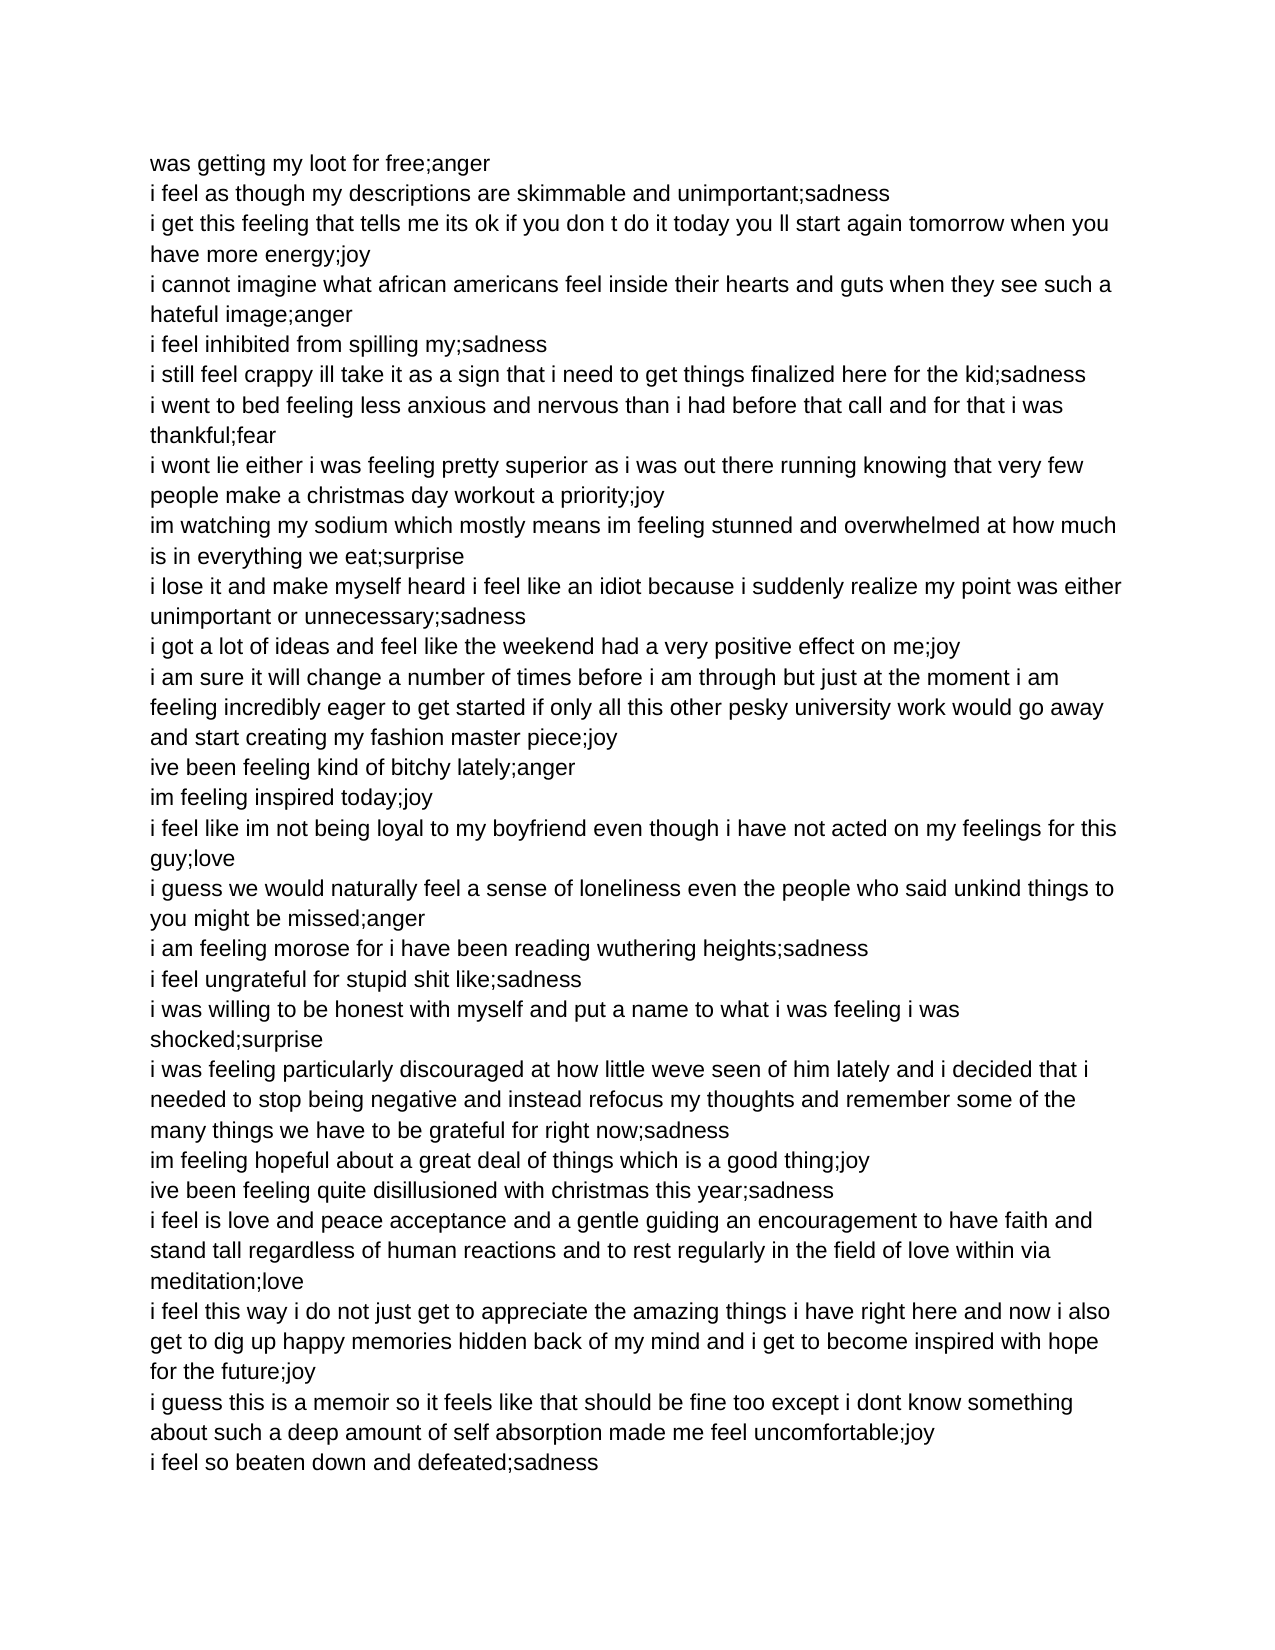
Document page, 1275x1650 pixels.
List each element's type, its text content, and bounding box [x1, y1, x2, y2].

text i guess this is a memoir so it feels like that should be fine too except i dont know something about such a deep amount of self absorption made me feel uncomfortable;joy [150, 1388, 1125, 1445]
text ive been feeling quite disillusioned with christmas this year;sadness [150, 1177, 1125, 1203]
text im feeling hopeful about a great deal of things which is a good thing;joy [150, 1147, 1125, 1173]
text im watching my sodium which mostly means im feeling stunned and overwhelmed at how much is in everything we eat;surprise [150, 512, 1125, 569]
text i feel inhibited from spilling my;sadness [150, 331, 1125, 358]
text ive been feeling kind of bitchy lately;anger [150, 754, 1125, 781]
text i feel like im not being loyal to my boyfriend even though i have not acted on my feelings for this guy;love [150, 814, 1125, 871]
text i feel ungrateful for stupid shit like;sadness [150, 966, 1125, 992]
text i get this feeling that tells me its ok if you don t do it today you ll start again tomorrow when you have more energy;joy [150, 210, 1125, 267]
text i cannot imagine what african americans feel inside their hearts and guts when they see such a hateful image;anger [150, 271, 1125, 327]
text i am feeling morose for i have been reading wuthering heights;sadness [150, 935, 1125, 962]
text i guess we would naturally feel a sense of loneliness even the people who said unkind things to you might be missed;anger [150, 875, 1125, 932]
text i was willing to be honest with myself and put a name to what i was feeling i was shocked;surprise [150, 996, 1125, 1052]
text i got a lot of ideas and feel like the weekend had a very positive effect on me;joy [150, 633, 1125, 660]
text i feel is love and peace acceptance and a gentle guiding an encouragement to have faith and stand tall regardless of human reactions and to rest regularly in the field of love within via meditation;love [150, 1207, 1125, 1294]
text i lose it and make myself heard i feel like an idiot because i suddenly realize my point was either unimportant or unnecessary;sadness [150, 573, 1125, 629]
text i feel so beaten down and defeated;sadness [150, 1449, 1125, 1475]
text i feel this way i do not just get to appreciate the amazing things i have right here and now i also get to dig up happy memories hidden back of my mind and i get to become inspired with hope for the future;joy [150, 1298, 1125, 1385]
text i am sure it will change a number of times before i am through but just at the moment i am feeling incredibly eager to get started if only all this other pesky university work would go away and start creating my fashion master piece;joy [150, 663, 1125, 750]
text i was feeling particularly discouraged at how little weve seen of him lately and i decided that i needed to stop being negative and instead refocus my thoughts and remember some of the many things we have to be grateful for right now;sadness [150, 1056, 1125, 1143]
text i still feel crappy ill take it as a sign that i need to get things finalized here for the kid;sadness [150, 361, 1125, 388]
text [150, 150, 1125, 176]
text i wont lie either i was feeling pretty superior as i was out there running knowing that very few people make a christmas day workout a priority;joy [150, 452, 1125, 509]
text im feeling inspired today;joy [150, 784, 1125, 811]
text i feel as though my descriptions are skimmable and unimportant;sadness [150, 180, 1125, 207]
text i went to bed feeling less anxious and nervous than i had before that call and for that i was thankful;fear [150, 392, 1125, 448]
